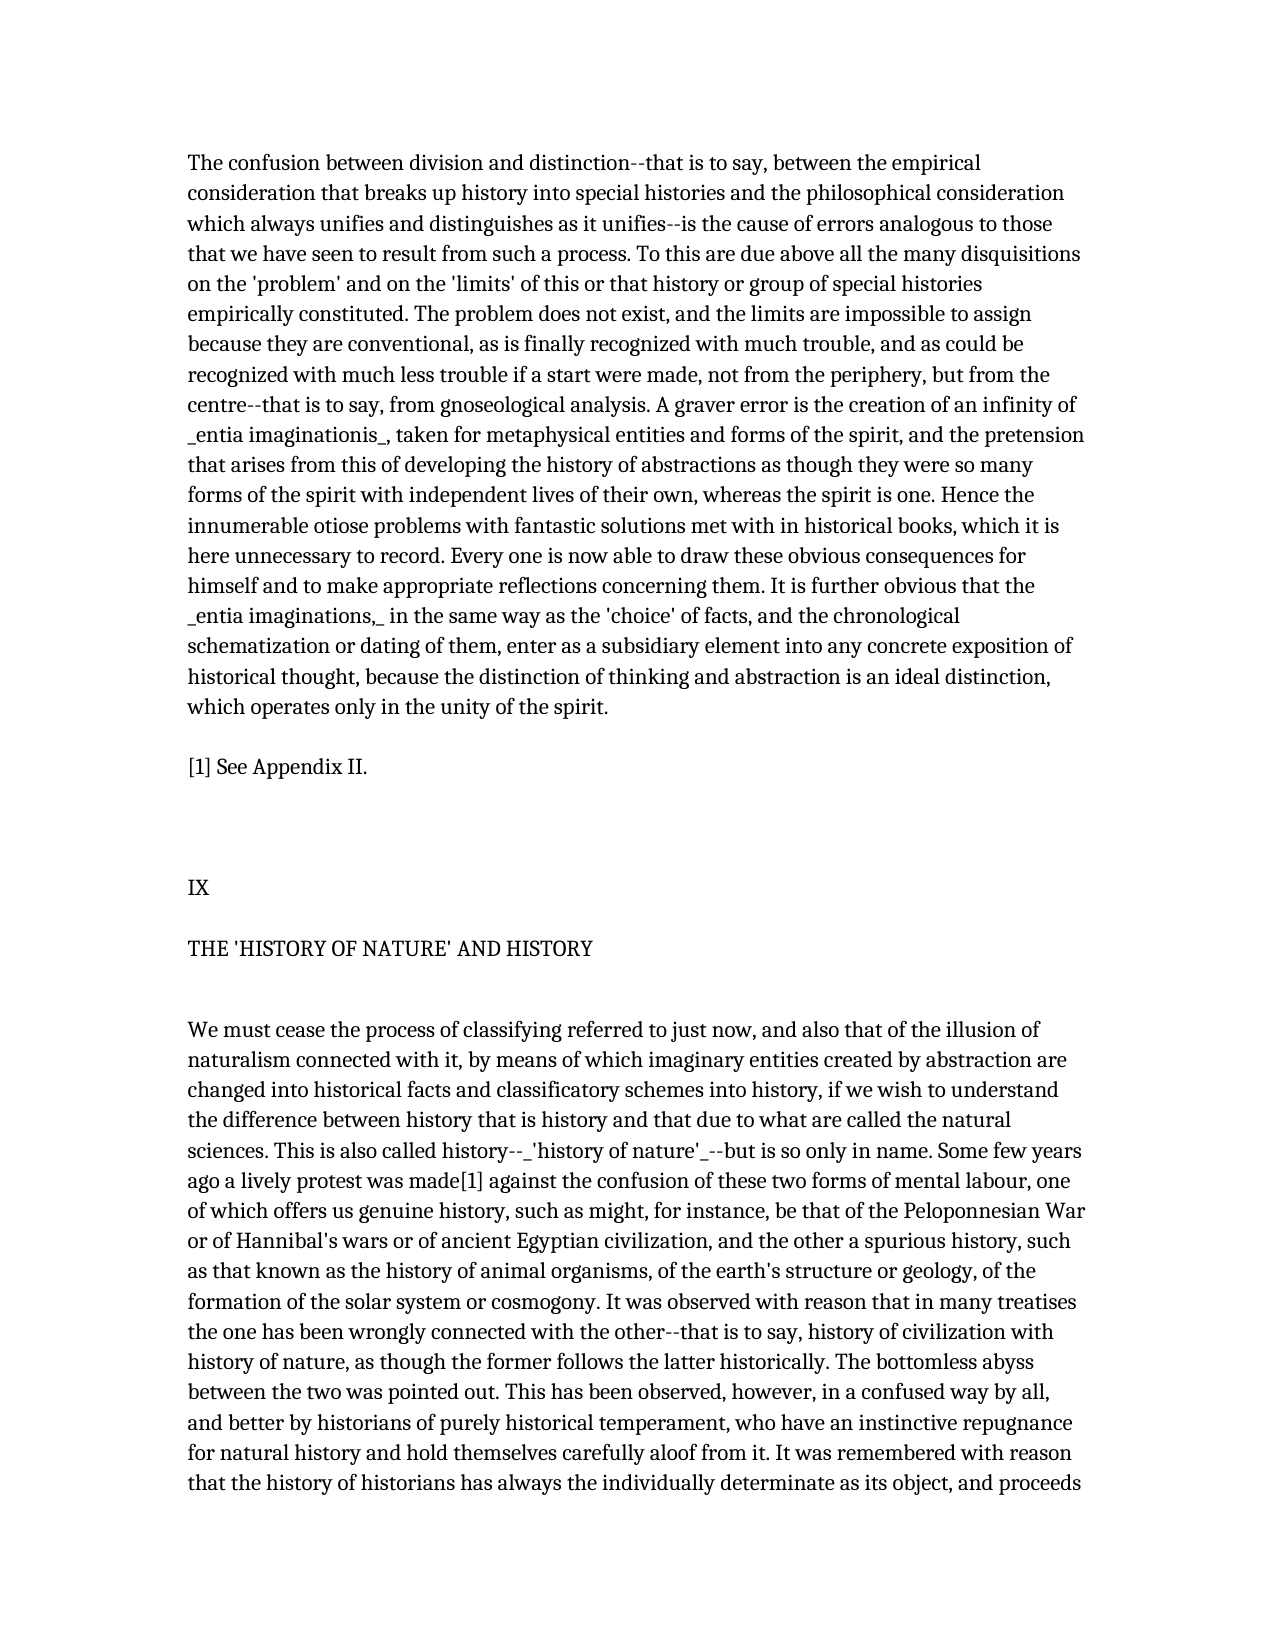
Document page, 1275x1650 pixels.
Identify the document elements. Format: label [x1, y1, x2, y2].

text [187, 150, 1087, 992]
text [187, 1017, 1087, 1496]
